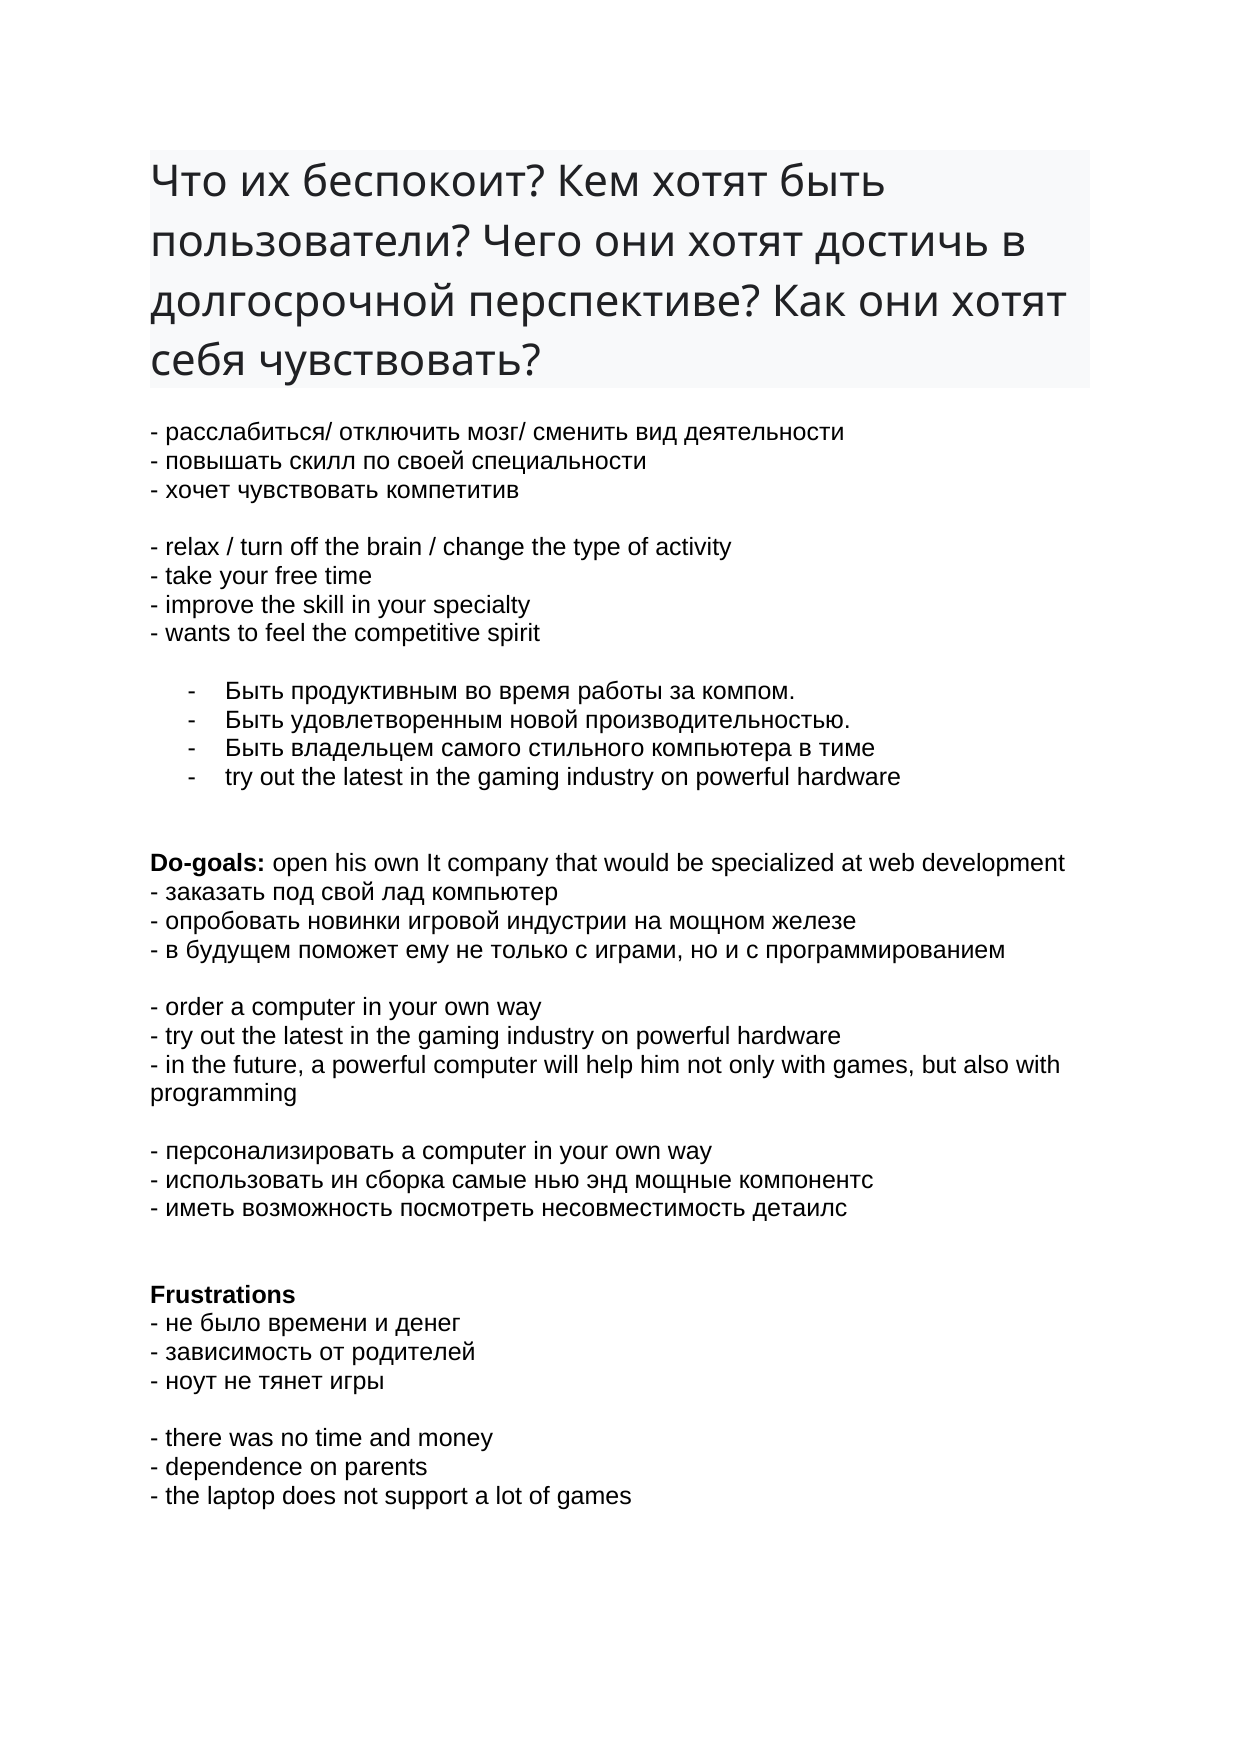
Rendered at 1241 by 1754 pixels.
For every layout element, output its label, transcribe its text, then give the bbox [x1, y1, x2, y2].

text - wants to feel the competitive spirit [150, 618, 1090, 647]
text - in the future, a powerful computer will help him not only with games, but also with programming [150, 1049, 1090, 1107]
text Что их беспокоит? Кем хотят быть пользователи? Чего они хотят достичь в долгосрочной перспективе? Как они хотят себя чувствовать? [150, 150, 1090, 388]
text - иметь возможность посмотреть несовместимость детаилс [150, 1193, 1090, 1222]
text Frustrations [150, 1279, 1090, 1308]
text - there was no time and money [150, 1423, 1090, 1452]
text - не было времени и денег [150, 1308, 1090, 1337]
text - order a computer in your own way [150, 992, 1090, 1021]
text - повышать скилл по своей специальности [150, 446, 1090, 474]
text - персонализировать a computer in your own way [150, 1136, 1090, 1164]
text - в будущем поможет ему не только с играми, но и с программированием [150, 934, 1090, 963]
text - опробовать новинки игровой индустрии на мощном железе [150, 906, 1090, 934]
text - relax / turn off the brain / change the type of activity [150, 532, 1090, 561]
text - improve the skill in your specialty [150, 589, 1090, 618]
text - try out the latest in the gaming industry on powerful hardware [150, 1021, 1090, 1049]
list Быть продуктивным во время работы за компом. [187, 676, 1090, 704]
text - ноут не тянет игры [150, 1366, 1090, 1394]
text - хочет чувствовать компетитив [150, 474, 1090, 503]
text - зависимость от родителей [150, 1337, 1090, 1366]
text - заказать под свой лад компьютер [150, 877, 1090, 906]
text - использовать ин сборка самые нью энд мощные компонентс [150, 1164, 1090, 1193]
list Быть удовлетворенным новой производительностью. [187, 704, 1090, 733]
text - the laptop does not support a lot of games [150, 1481, 1090, 1509]
text - take your free time [150, 561, 1090, 589]
text Do-goals: open his own It company that would be specialized at web development [150, 848, 1090, 877]
text - dependence on parents [150, 1452, 1090, 1481]
text - Быть владельцем самого стильного компьютера в тиме [187, 733, 1090, 762]
list try out the latest in the gaming industry on powerful hardware [187, 762, 1090, 791]
text - расслабиться/ отключить мозг/ сменить вид деятельности [150, 417, 1090, 446]
